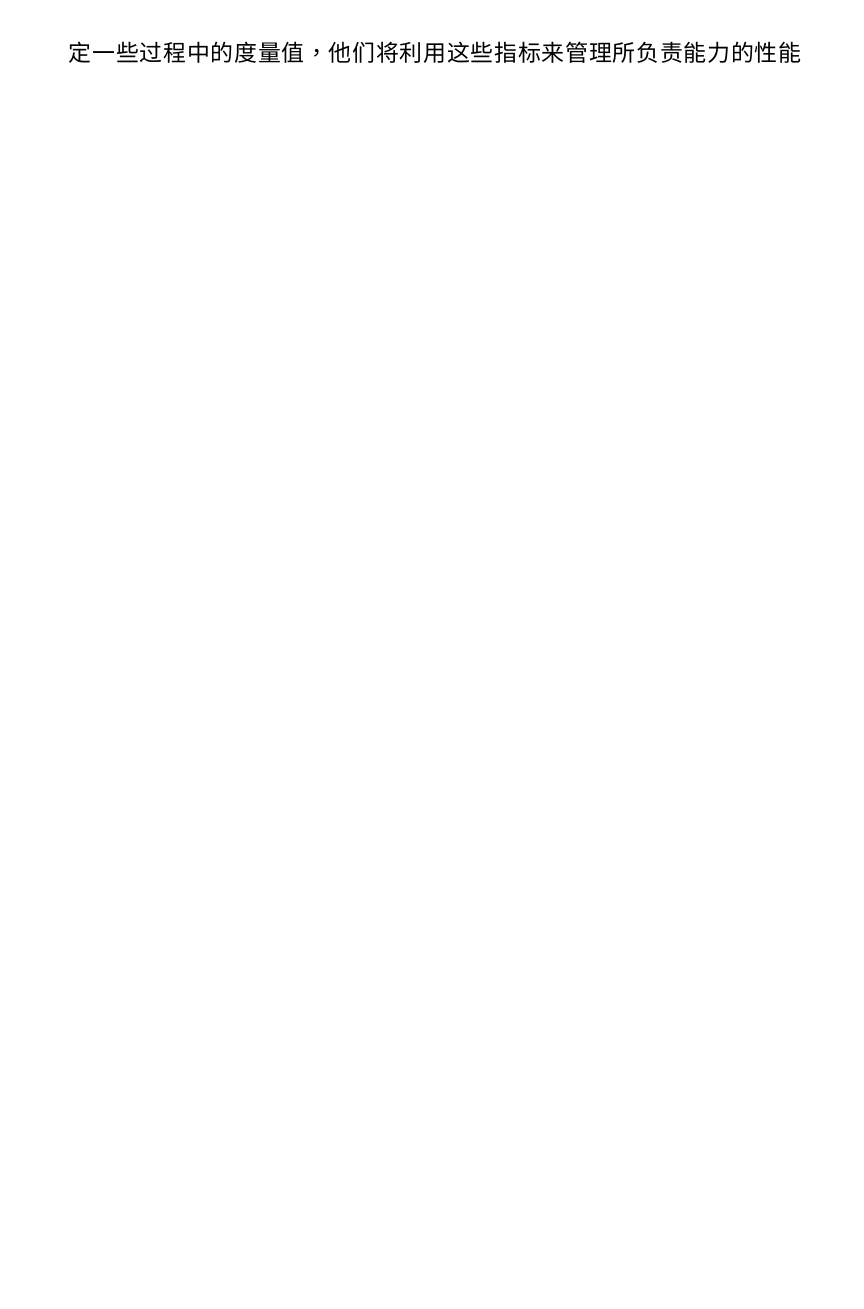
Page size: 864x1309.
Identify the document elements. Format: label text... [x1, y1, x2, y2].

text 定一些过程中的度量值，他们将利用这些指标来管理所负责能力的性能 [69, 39, 810, 67]
